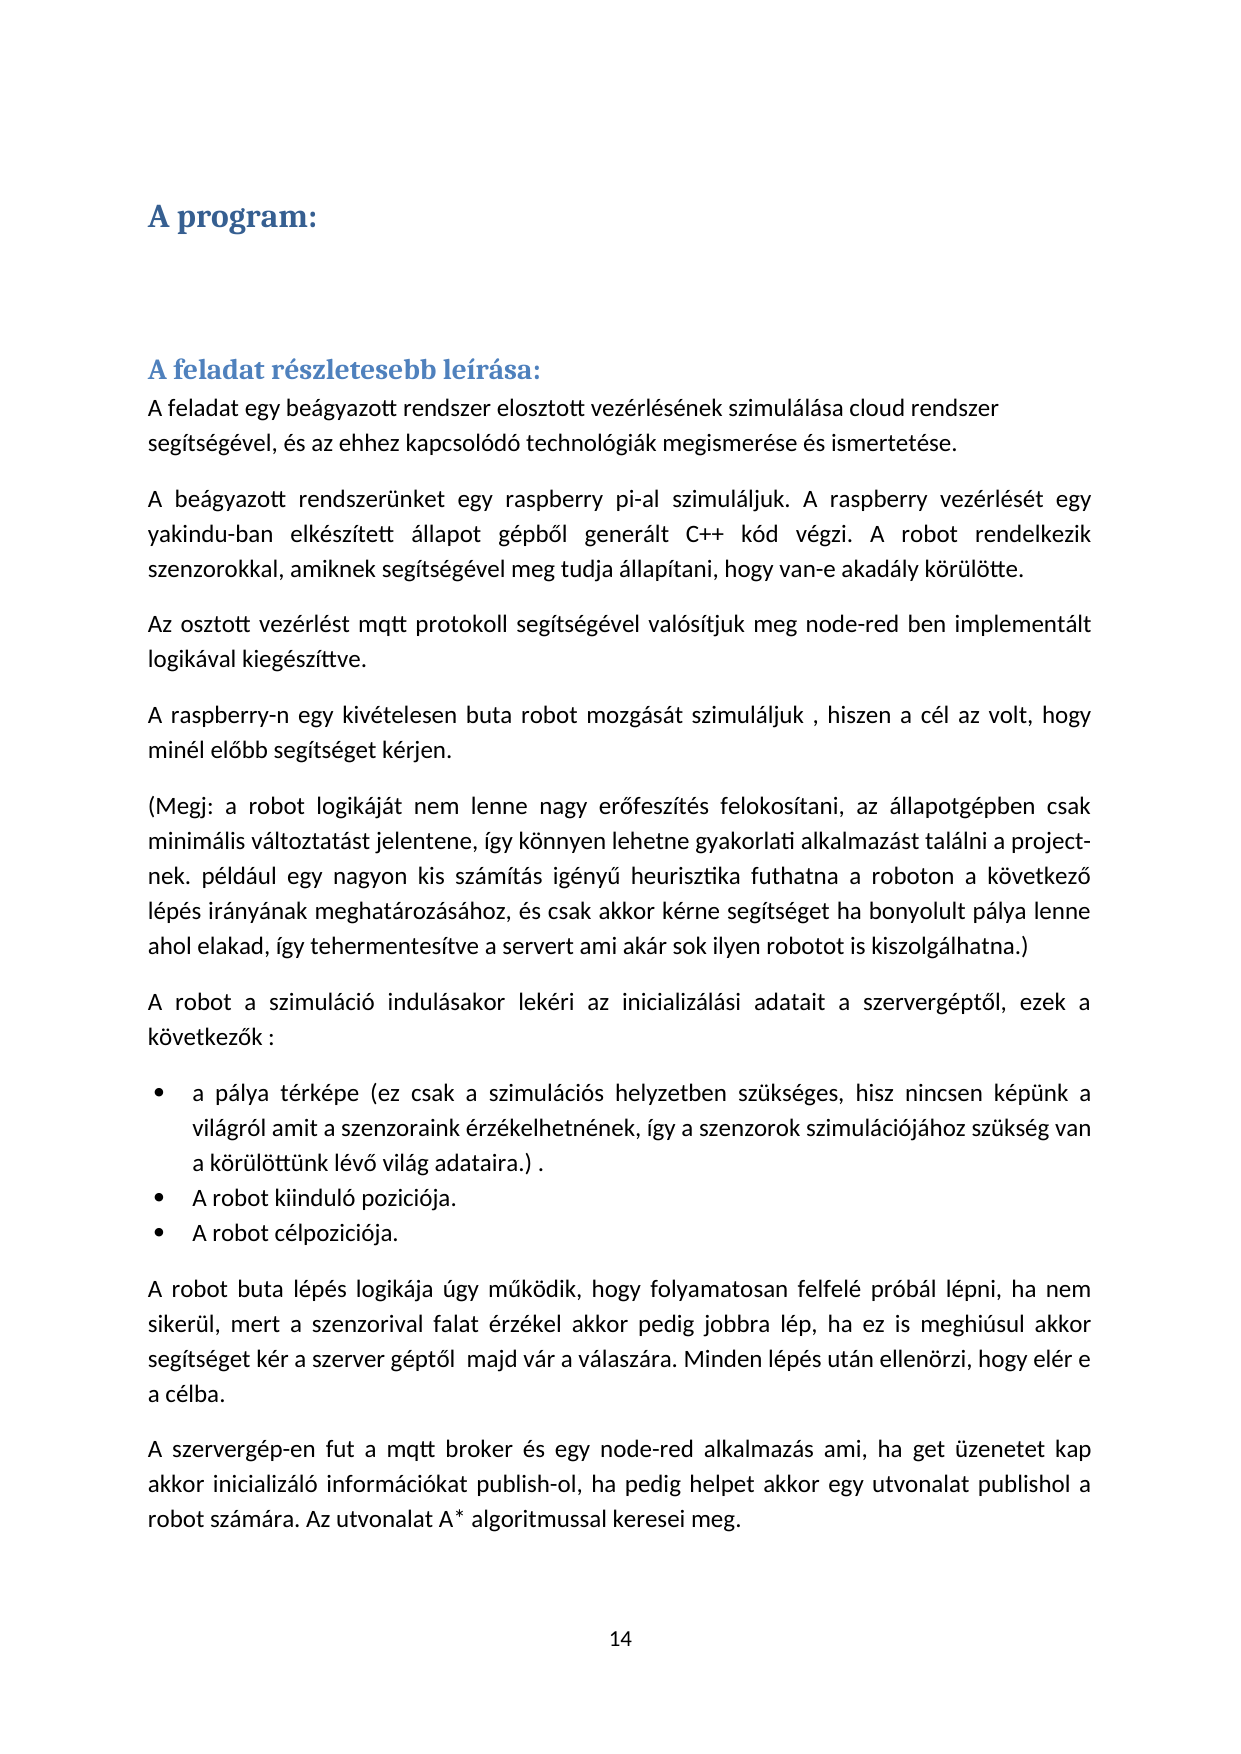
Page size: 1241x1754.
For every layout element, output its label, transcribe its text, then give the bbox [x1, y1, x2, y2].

list A robot kiinduló poziciója. [154, 1182, 1093, 1212]
text Az osztott vezérlést mqtt protokoll segítségével valósítjuk meg node-red ben implementált logikával kiegészíttve. [148, 608, 1093, 674]
text A robot a szimuláció indulásakor lekéri az inicializálási adatait a szervergéptől, ezek a következők : [148, 986, 1093, 1052]
text A feladat egy beágyazott rendszer elosztott vezérlésének szimulálása cloud rendszer segítségével, és az ehhez kapcsolódó technológiák megismerése és ismertetése. [148, 392, 1093, 457]
text A szervergép-en fut a mqtt broker és egy node-red alkalmazás ami, ha get üzenetet kap akkor inicializáló információkat publish-ol, ha pedig helpet akkor egy utvonalat publishol a robot számára. Az utvonalat A* algoritmussal keresei meg. [148, 1433, 1093, 1534]
list A robot célpoziciója. [154, 1217, 1093, 1247]
subtitle A program: [148, 198, 1093, 236]
text A raspberry-n egy kivételesen buta robot mozgását szimuláljuk , hiszen a cél az volt, hogy minél előbb segítséget kérjen. [148, 699, 1093, 765]
text A beágyazott rendszerünket egy raspberry pi-al szimuláljuk. A raspberry vezérlését egy yakindu-ban elkészített állapot gépből generált C++ kód végzi. A robot rendelkezik szenzorokkal, amiknek segítségével meg tudja állapítani, hogy van-e akadály körülötte. [148, 483, 1093, 583]
list a pálya térképe (ez csak a szimulációs helyzetben szükséges, hisz nincsen képünk a világról amit a szenzoraink érzékelhetnének, így a szenzorok szimulációjához szükség van a körülöttünk lévő világ adataira.) . [154, 1077, 1093, 1177]
subtitle A feladat részletesebb leírása: [148, 353, 1093, 387]
text A robot buta lépés logikája úgy működik, hogy folyamatosan felfelé próbál lépni, ha nem sikerül, mert a szenzorival falat érzékel akkor pedig jobbra lép, ha ez is meghiúsul akkor segítséget kér a szerver géptől majd vár a válaszára. Minden lépés után ellenörzi, hogy elér e a célba. [148, 1273, 1093, 1408]
text (Megj: a robot logikáját nem lenne nagy erőfeszítés felokosítani, az állapotgépben csak minimális változtatást jelentene, így könnyen lehetne gyakorlati alkalmazást találni a project-nek. például egy nagyon kis számítás igényű heurisztika futhatna a roboton a következő lépés irányának meghatározásához, és csak akkor kérne segítséget ha bonyolult pálya lenne ahol elakad, így tehermentesítve a servert ami akár sok ilyen robotot is kiszolgálhatna.) [148, 790, 1093, 961]
